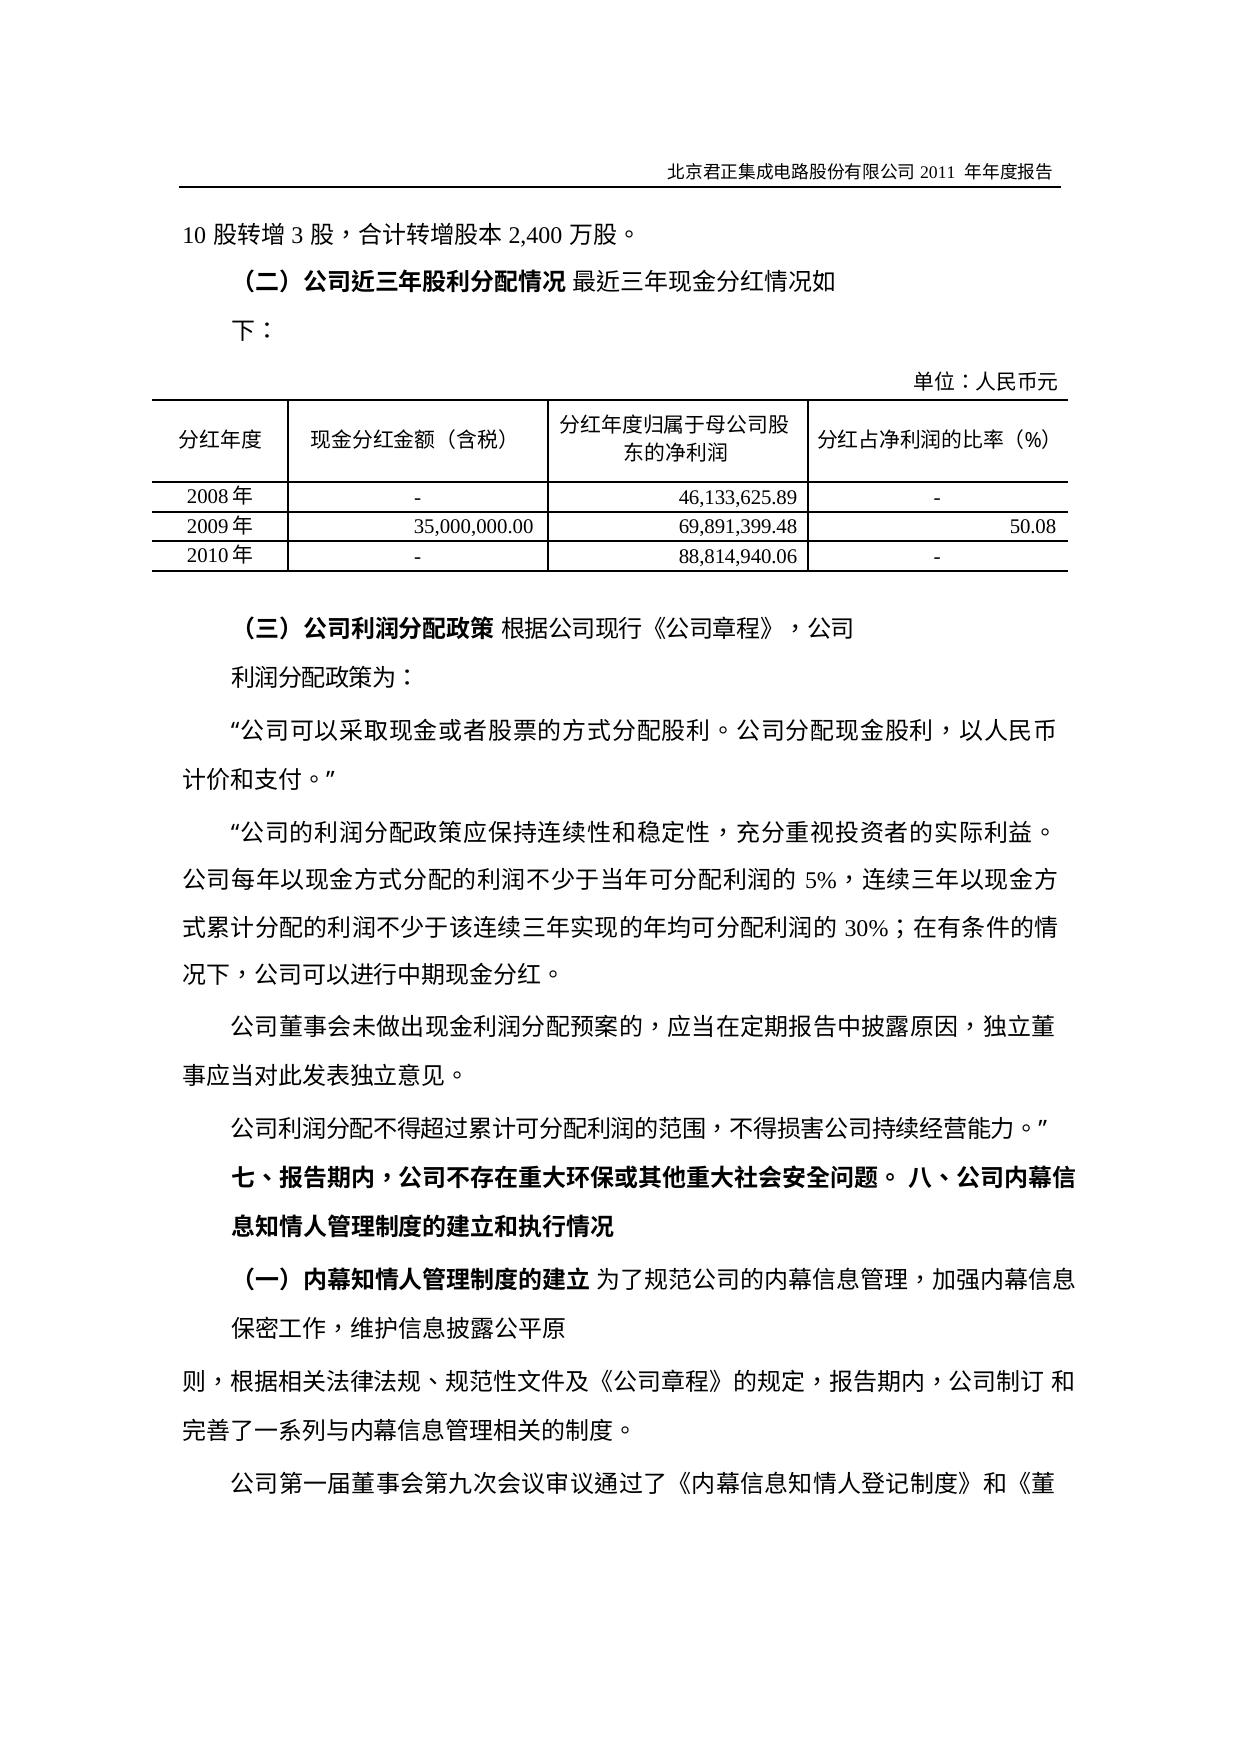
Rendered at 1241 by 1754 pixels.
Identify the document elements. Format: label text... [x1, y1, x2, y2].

text （三）公司利润分配政策 根据公司现行《公司章程》，公司利润分配政策为： [231, 612, 877, 693]
table_header 分红占净利润的比率（%） [809, 401, 1068, 481]
text “公司可以采取现金或者股票的方式分配股利。公司分配现金股利，以人民币 计价和支付。” [182, 714, 1058, 796]
table_header 分红年度 [152, 401, 287, 481]
text 公司利润分配不得超过累计可分配利润的范围，不得损害公司持续经营能力。” 七、报告期内，公司不存在重大环保或其他重大社会安全问题。 八、公司内幕信息知情人管理制度的建立和执行情况 [231, 1112, 1084, 1243]
table_cell - [289, 483, 547, 511]
table_cell 88,814,940.06 [549, 542, 807, 570]
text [182, 1467, 1058, 1499]
text 10 股转增 3 股，合计转增股本 2,400 万股。 [182, 218, 877, 250]
table_cell 50.08 [809, 513, 1068, 540]
table_header 分红年度归属于母公司股 东的净利润 [549, 401, 807, 481]
table_cell 2010年 [152, 542, 287, 570]
text 单位：人民币元 [139, 367, 1058, 395]
text 公司董事会未做出现金利润分配预案的，应当在定期报告中披露原因，独立董 事应当对此发表独立意见。 [182, 1010, 1058, 1092]
table_header 现金分红金额（含税） [289, 401, 547, 481]
text “公司的利润分配政策应保持连续性和稳定性，充分重视投资者的实际利益。 公司每年以现金方式分配的利润不少于当年可分配利润的 5%，连续三年以现金方 式累计分配的利润不少于该连续三年实现的年均可分配利润的 30%；在有条件的情 况下，公司可以进行中期现金分红。 [182, 816, 1058, 990]
table_cell - [809, 483, 1068, 511]
table_cell - [809, 542, 1068, 570]
text （一）内幕知情人管理制度的建立 为了规范公司的内幕信息管理，加强内幕信息保密工作，维护信息披露公平原 [231, 1263, 1084, 1345]
table_cell 2009年 [152, 513, 287, 540]
text （二）公司近三年股利分配情况 最近三年现金分红情况如下： [231, 264, 877, 346]
table_cell 2008年 [152, 483, 287, 511]
table_cell 69,891,399.48 [549, 513, 807, 540]
table_cell 35,000,000.00 [289, 513, 547, 540]
table_cell - [289, 542, 547, 570]
table_cell 46,133,625.89 [549, 483, 807, 511]
text 则，根据相关法律法规、规范性文件及《公司章程》的规定，报告期内，公司制订 和完善了一系列与内幕信息管理相关的制度。 [182, 1365, 1084, 1447]
